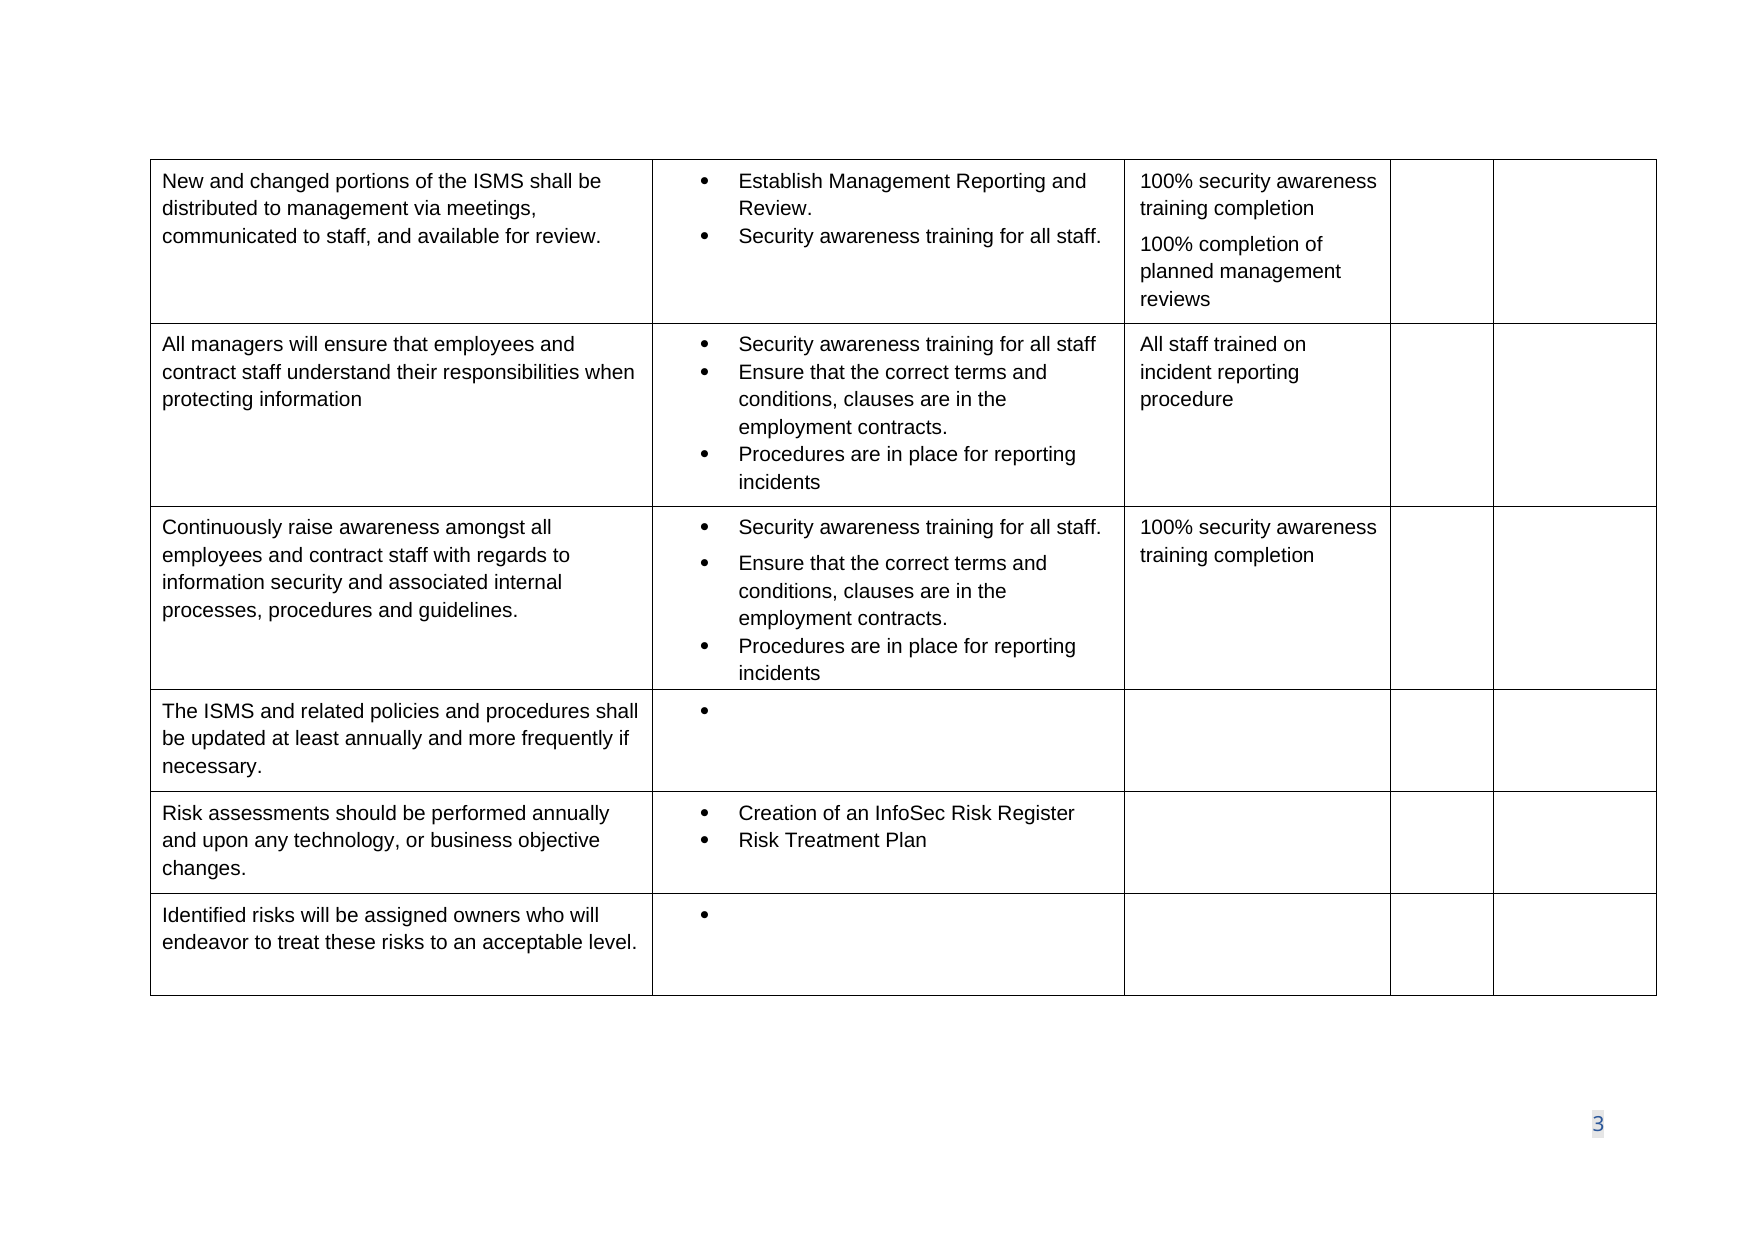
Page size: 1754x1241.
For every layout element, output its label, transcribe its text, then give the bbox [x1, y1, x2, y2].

table_cell [1391, 160, 1493, 323]
table_cell Continuously raise awareness amongst all employees and contract staff with regards to information security and associated internal processes, procedures and guidelines. [151, 507, 652, 689]
table_cell [1391, 324, 1493, 506]
table_cell Establish Management Reporting and Review. Security awareness training for all staff. [653, 160, 1124, 323]
table_cell [1494, 160, 1656, 323]
table_cell [1125, 894, 1390, 995]
table_cell All staff trained on incident reporting procedure [1125, 324, 1390, 506]
table_cell [1391, 690, 1493, 791]
table_cell Security awareness training for all staff. Ensure that the correct terms and conditions, clauses are in the employment contracts. Procedures are in place for reporting incidents [653, 507, 1124, 689]
table_cell New and changed portions of the ISMS shall be distributed to management via meetings, communicated to staff, and available for review. [151, 160, 652, 323]
table_cell [1494, 792, 1656, 893]
table_cell [1125, 690, 1390, 791]
table_cell [1391, 507, 1493, 689]
table_cell [653, 690, 1124, 791]
table_cell All managers will ensure that employees and contract staff understand their responsibilities when protecting information [151, 324, 652, 506]
table_cell Identified risks will be assigned owners who will endeavor to treat these risks to an acceptable level. [151, 894, 652, 995]
table_cell [1494, 894, 1656, 995]
table_cell [1391, 894, 1493, 995]
table_cell [1494, 324, 1656, 506]
table_cell [1494, 690, 1656, 791]
table_cell 100% security awareness training completion [1125, 507, 1390, 689]
table_cell The ISMS and related policies and procedures shall be updated at least annually and more frequently if necessary. [151, 690, 652, 791]
table_cell [1391, 792, 1493, 893]
table_cell Security awareness training for all staff Ensure that the correct terms and conditions, clauses are in the employment contracts. Procedures are in place for reporting incidents [653, 324, 1124, 506]
table_cell 100% security awareness training completion 100% completion of planned management reviews [1125, 160, 1390, 323]
table_cell Risk assessments should be performed annually and upon any technology, or business objective changes. [151, 792, 652, 893]
table_cell Creation of an InfoSec Risk Register Risk Treatment Plan [653, 792, 1124, 893]
table_cell [1494, 507, 1656, 689]
table_cell [653, 894, 1124, 995]
table_cell [1125, 792, 1390, 893]
